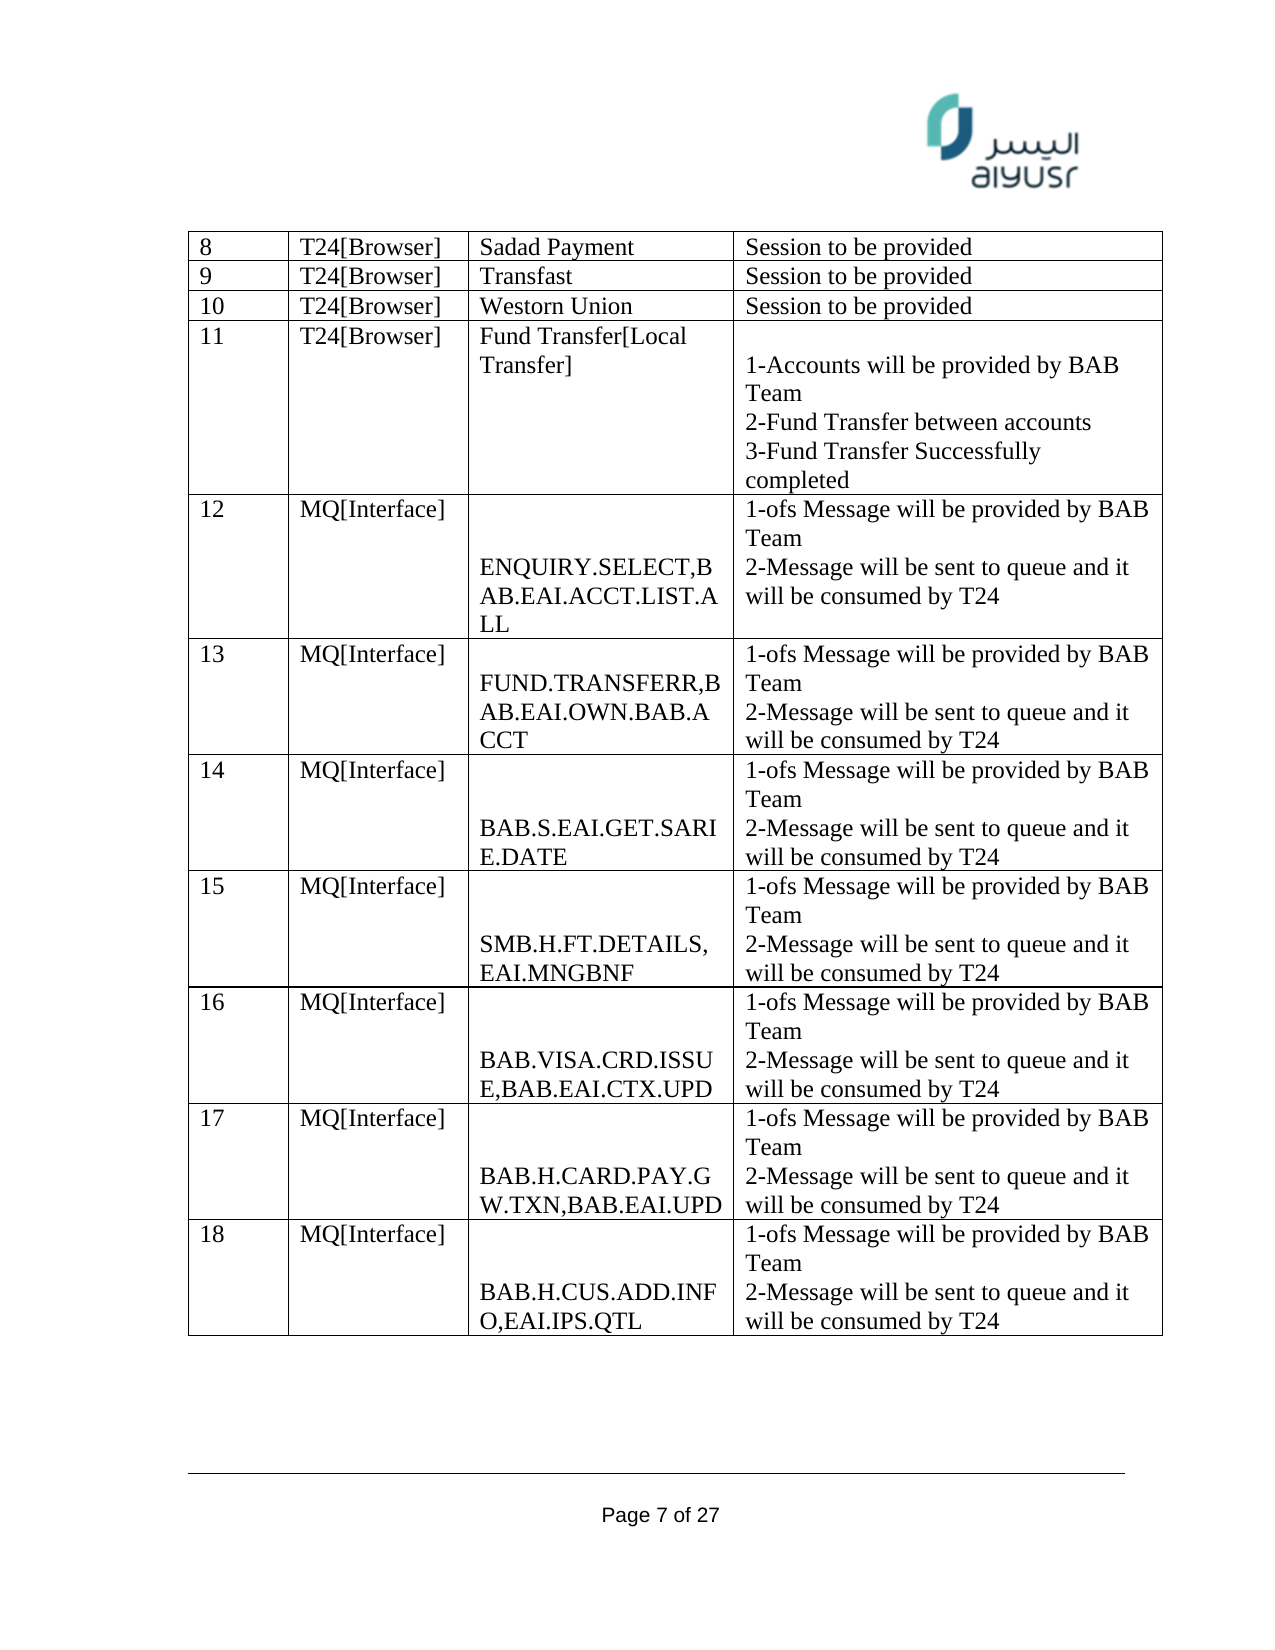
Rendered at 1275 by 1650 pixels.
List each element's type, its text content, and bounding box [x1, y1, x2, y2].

table_cell MQ[Interface] [289, 495, 468, 638]
table_cell 13 [189, 639, 288, 754]
table_cell MQ[Interface] [289, 755, 468, 870]
table_cell Transfast [469, 261, 733, 290]
table_cell BAB.H.CARD.PAY.GW.TXN,BAB.EAI.UPD [469, 1104, 733, 1218]
picture [915, 75, 1088, 202]
table_cell 18 [189, 1220, 288, 1334]
table_cell 1-Accounts will be provided by BAB Team 2-Fund Transfer between accounts 3-Fund Transfer Successfully completed [734, 321, 1162, 493]
table_cell BAB.S.EAI.GET.SARIE.DATE [469, 755, 733, 870]
table_cell Session to be provided [734, 291, 1162, 320]
table_cell Westorn Union [469, 291, 733, 320]
table_cell BAB.H.CUS.ADD.INFO,EAI.IPS.QTL [469, 1220, 733, 1334]
table_cell T24[Browser] [289, 261, 468, 290]
table_cell BAB.VISA.CRD.ISSUE,BAB.EAI.CTX.UPD [469, 988, 733, 1102]
table_cell FUND.TRANSFERR,BAB.EAI.OWN.BAB.ACCT [469, 639, 733, 754]
table_cell 1-ofs Message will be provided by BAB Team 2-Message will be sent to queue and it will be consumed by T24 [734, 988, 1162, 1102]
table_cell T24[Browser] [289, 291, 468, 320]
table_cell MQ[Interface] [289, 871, 468, 986]
table_cell 14 [189, 755, 288, 870]
table_cell 9 [189, 261, 288, 290]
table_cell Session to be provided [734, 261, 1162, 290]
table_cell 1-ofs Message will be provided by BAB Team 2-Message will be sent to queue and it will be consumed by T24 [734, 1104, 1162, 1218]
table_cell 1-ofs Message will be provided by BAB Team 2-Message will be sent to queue and it will be consumed by T24 [734, 495, 1162, 638]
table_cell 1-ofs Message will be provided by BAB Team 2-Message will be sent to queue and it will be consumed by T24 [734, 755, 1162, 870]
table_cell Fund Transfer[Local Transfer] [469, 321, 733, 493]
table_cell 1-ofs Message will be provided by BAB Team 2-Message will be sent to queue and it will be consumed by T24 [734, 871, 1162, 986]
table_cell 11 [189, 321, 288, 493]
table_cell 16 [189, 988, 288, 1102]
table_cell ENQUIRY.SELECT,BAB.EAI.ACCT.LIST.ALL [469, 495, 733, 638]
table_cell Session to be provided [734, 232, 1162, 260]
table_cell MQ[Interface] [289, 1220, 468, 1334]
table_cell MQ[Interface] [289, 1104, 468, 1218]
table_cell 15 [189, 871, 288, 986]
table_cell 10 [189, 291, 288, 320]
table_cell 17 [189, 1104, 288, 1218]
table_cell 1-ofs Message will be provided by BAB Team 2-Message will be sent to queue and it will be consumed by T24 [734, 639, 1162, 754]
table_cell SMB.H.FT.DETAILS,EAI.MNGBNF [469, 871, 733, 986]
table_cell 12 [189, 495, 288, 638]
table_cell T24[Browser] [289, 321, 468, 493]
table_cell 8 [189, 232, 288, 260]
table_cell MQ[Interface] [289, 639, 468, 754]
table_cell Sadad Payment [469, 232, 733, 260]
table_cell 1-ofs Message will be provided by BAB Team 2-Message will be sent to queue and it will be consumed by T24 [734, 1220, 1162, 1334]
table_cell MQ[Interface] [289, 988, 468, 1102]
table_cell T24[Browser] [289, 232, 468, 260]
